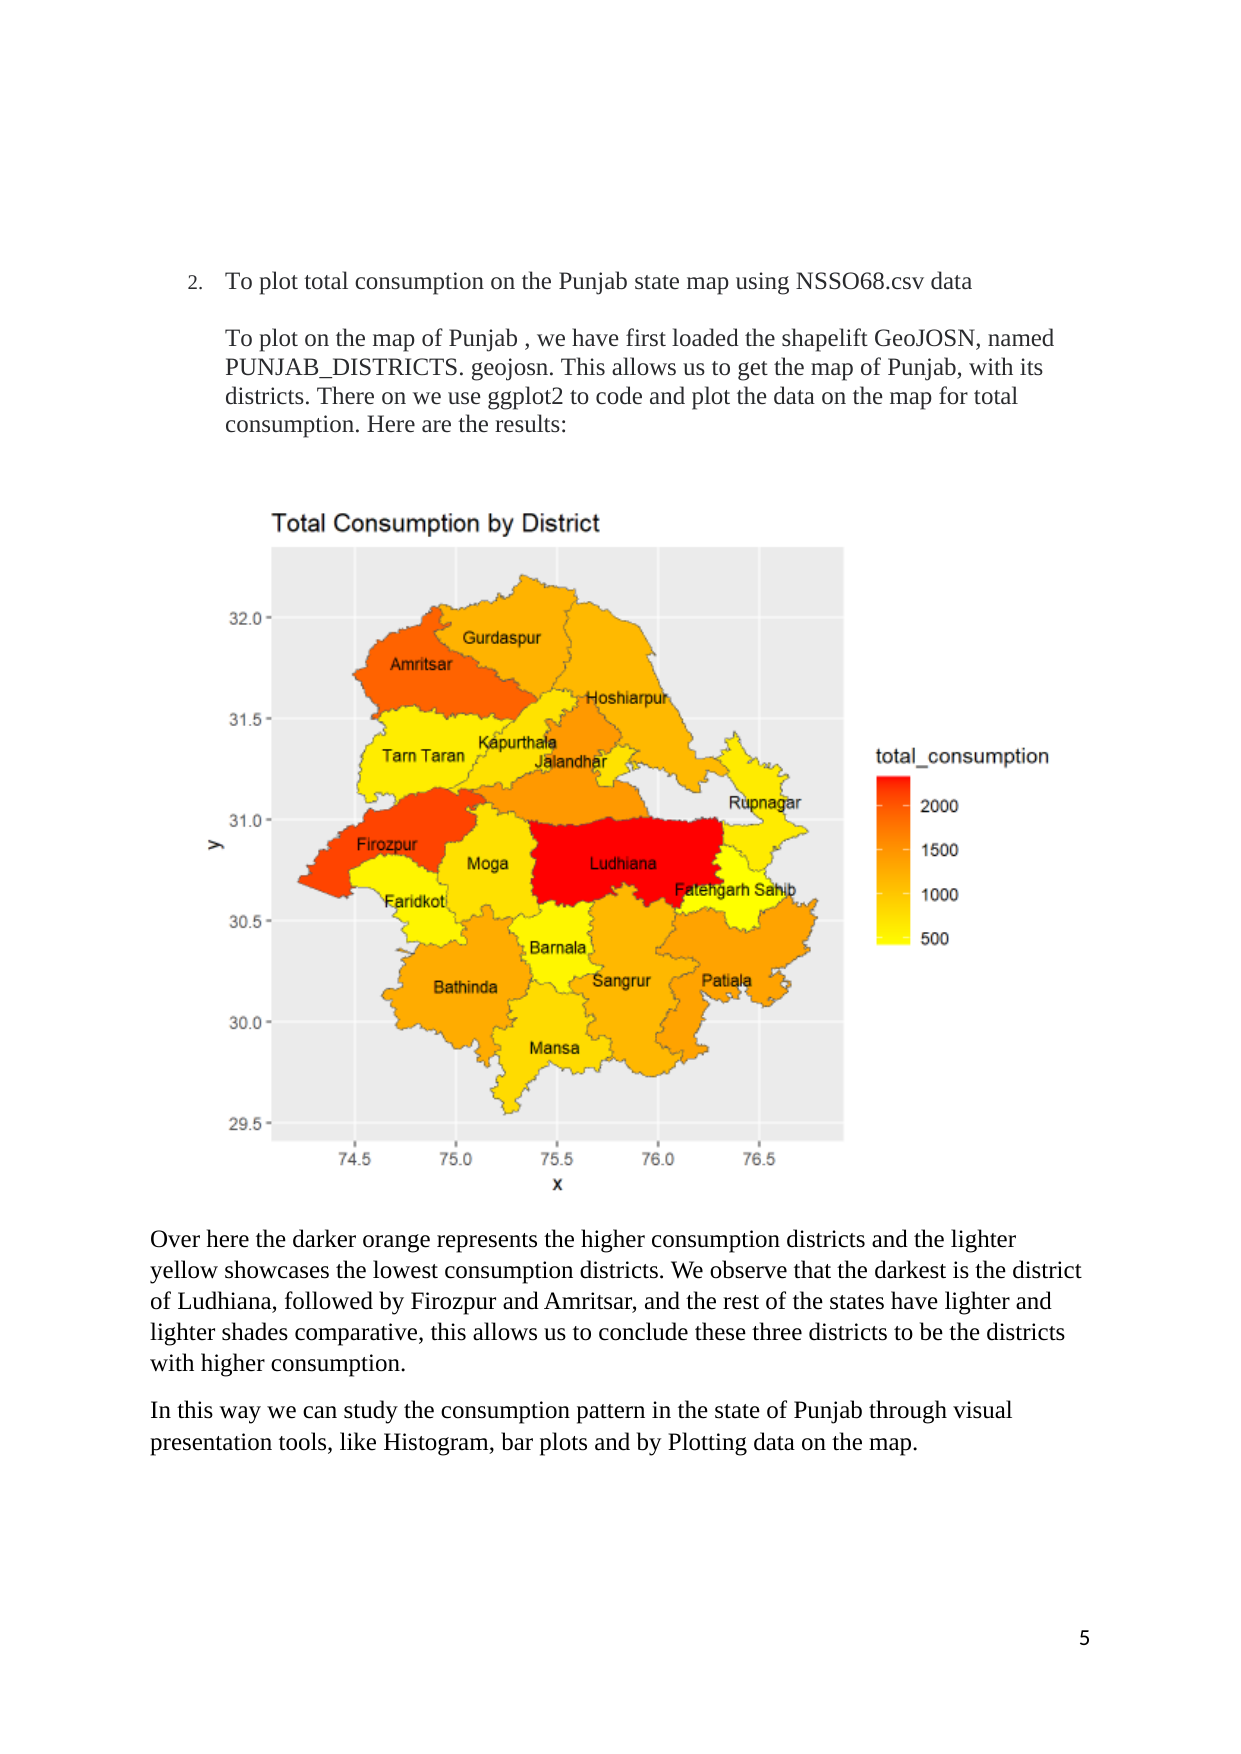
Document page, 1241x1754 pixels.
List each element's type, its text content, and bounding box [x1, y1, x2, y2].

list To plot on the map of Punjab , we have first loaded the shapelift GeoJOSN, named PUNJAB_DISTRICTS. geojosn. This allows us to get the map of Punjab, with its districts. There on we use ggplot2 to code and plot the data on the map for total consumption. Here are the results: [225, 323, 1090, 438]
text Over here the darker orange represents the higher consumption districts and the lighter yellow showcases the lowest consumption districts. We observe that the darkest is the district of Ludhiana, followed by Firozpur and Amritsar, and the rest of the states have lighter and lighter shades comparative, this allows us to conclude these three districts to be the districts with higher consumption. [150, 1224, 1090, 1377]
text In this way we can study the consumption pattern in the state of Punjab through visual presentation tools, like Histogram, bar plots and by Plotting data on the map. [150, 1396, 1090, 1455]
picture [150, 496, 1079, 1205]
list To plot total consumption on the Punjab state map using NSSO68.csv data [187, 266, 1090, 294]
